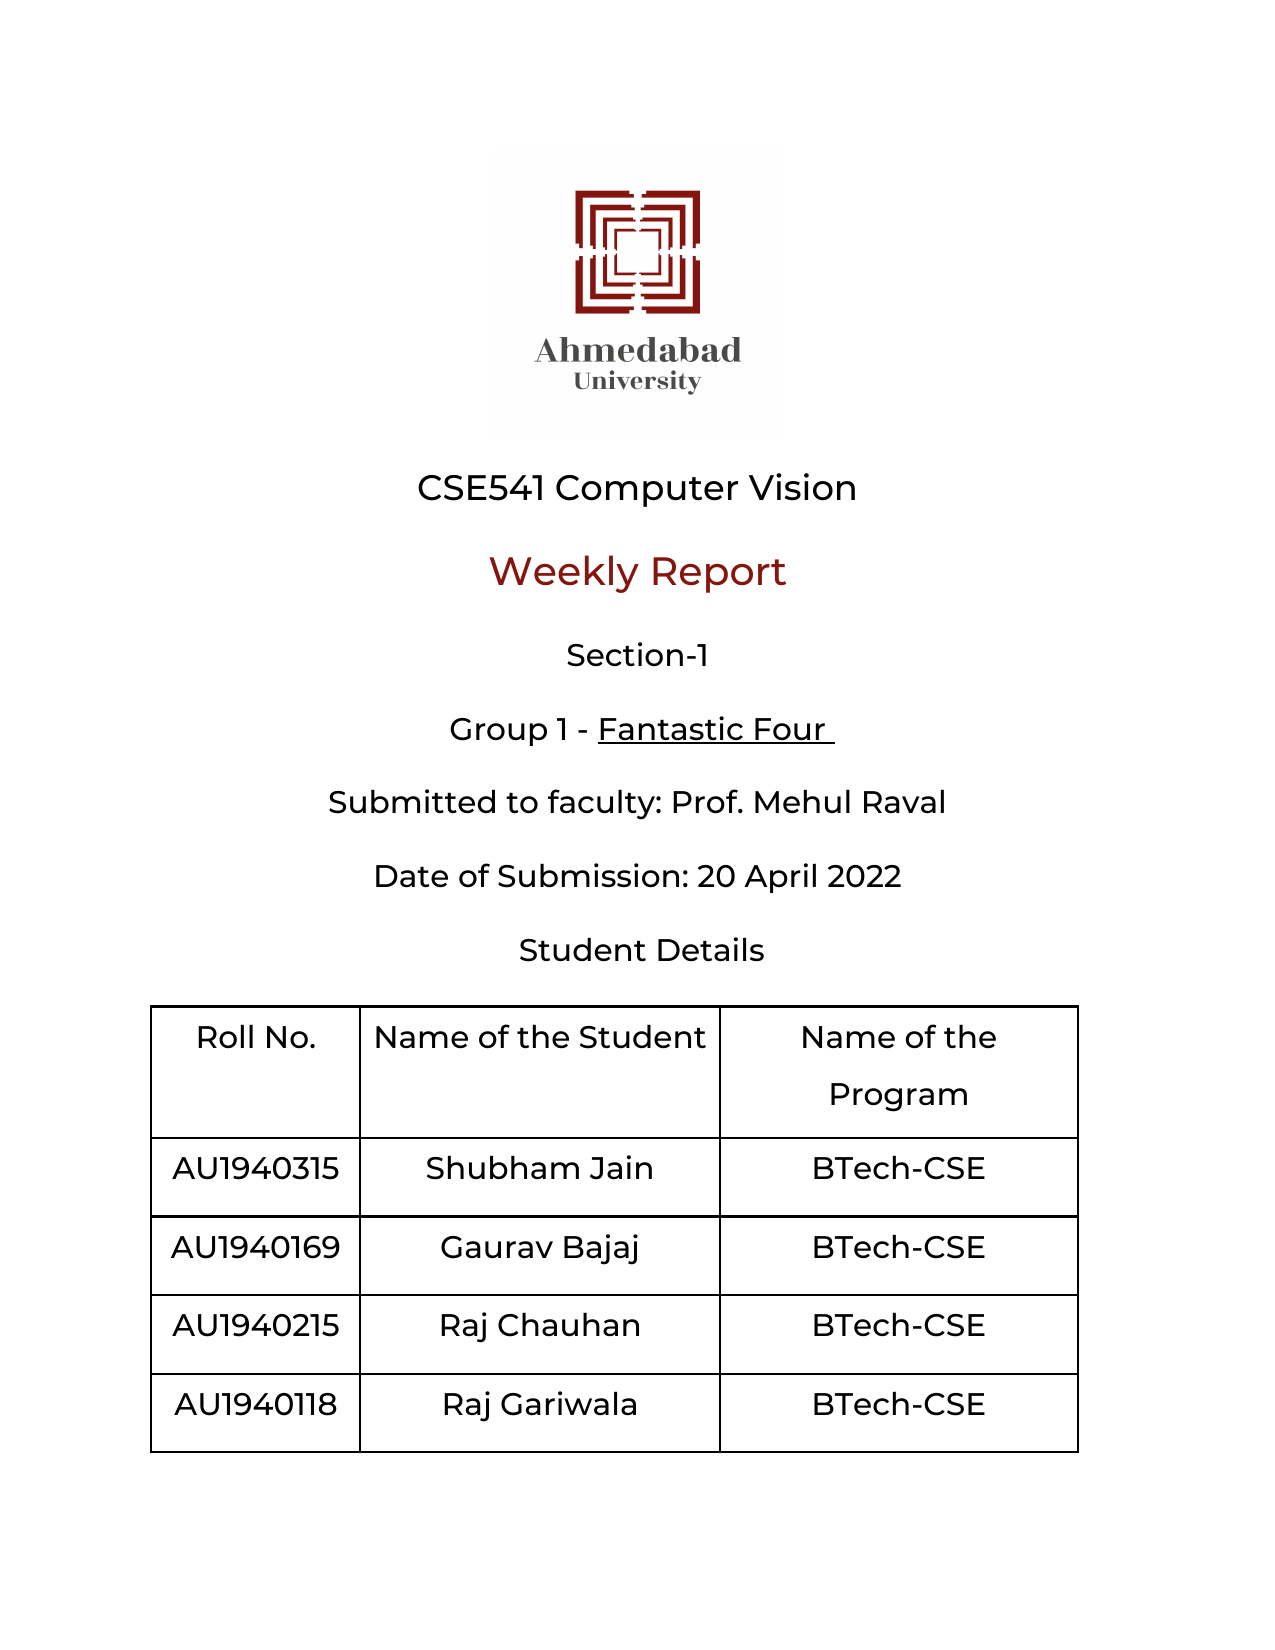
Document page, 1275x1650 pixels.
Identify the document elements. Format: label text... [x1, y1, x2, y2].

picture [491, 150, 784, 436]
table_cell Raj Chauhan [361, 1296, 719, 1373]
table_cell BTech-CSE [721, 1296, 1077, 1373]
table_cell AU1940315 [152, 1139, 359, 1215]
table_cell Shubham Jain [361, 1139, 719, 1215]
text Section-1 [150, 636, 1125, 674]
table_cell BTech-CSE [721, 1375, 1077, 1451]
table_cell BTech-CSE [721, 1139, 1077, 1215]
table_cell Raj Gariwala [361, 1375, 719, 1451]
text Student Details [150, 931, 1125, 969]
table_header Roll No. [152, 1008, 359, 1137]
table_header Name of the Program [721, 1008, 1077, 1137]
text Weekly Report [150, 547, 1125, 595]
text Date of Submission: 20 April 2022 [150, 858, 1125, 896]
table_cell AU1940215 [152, 1296, 359, 1373]
text Submitted to faculty: Prof. Mehul Raval [150, 784, 1125, 822]
table_cell AU1940169 [152, 1218, 359, 1294]
table_cell BTech-CSE [721, 1218, 1077, 1294]
table_header Name of the Student [361, 1008, 719, 1137]
table_cell AU1940118 [152, 1375, 359, 1451]
text Group 1 - Fantastic Four [150, 710, 1125, 748]
table_cell Gaurav Bajaj [361, 1218, 719, 1294]
text CSE541 Computer Vision [150, 466, 1125, 509]
